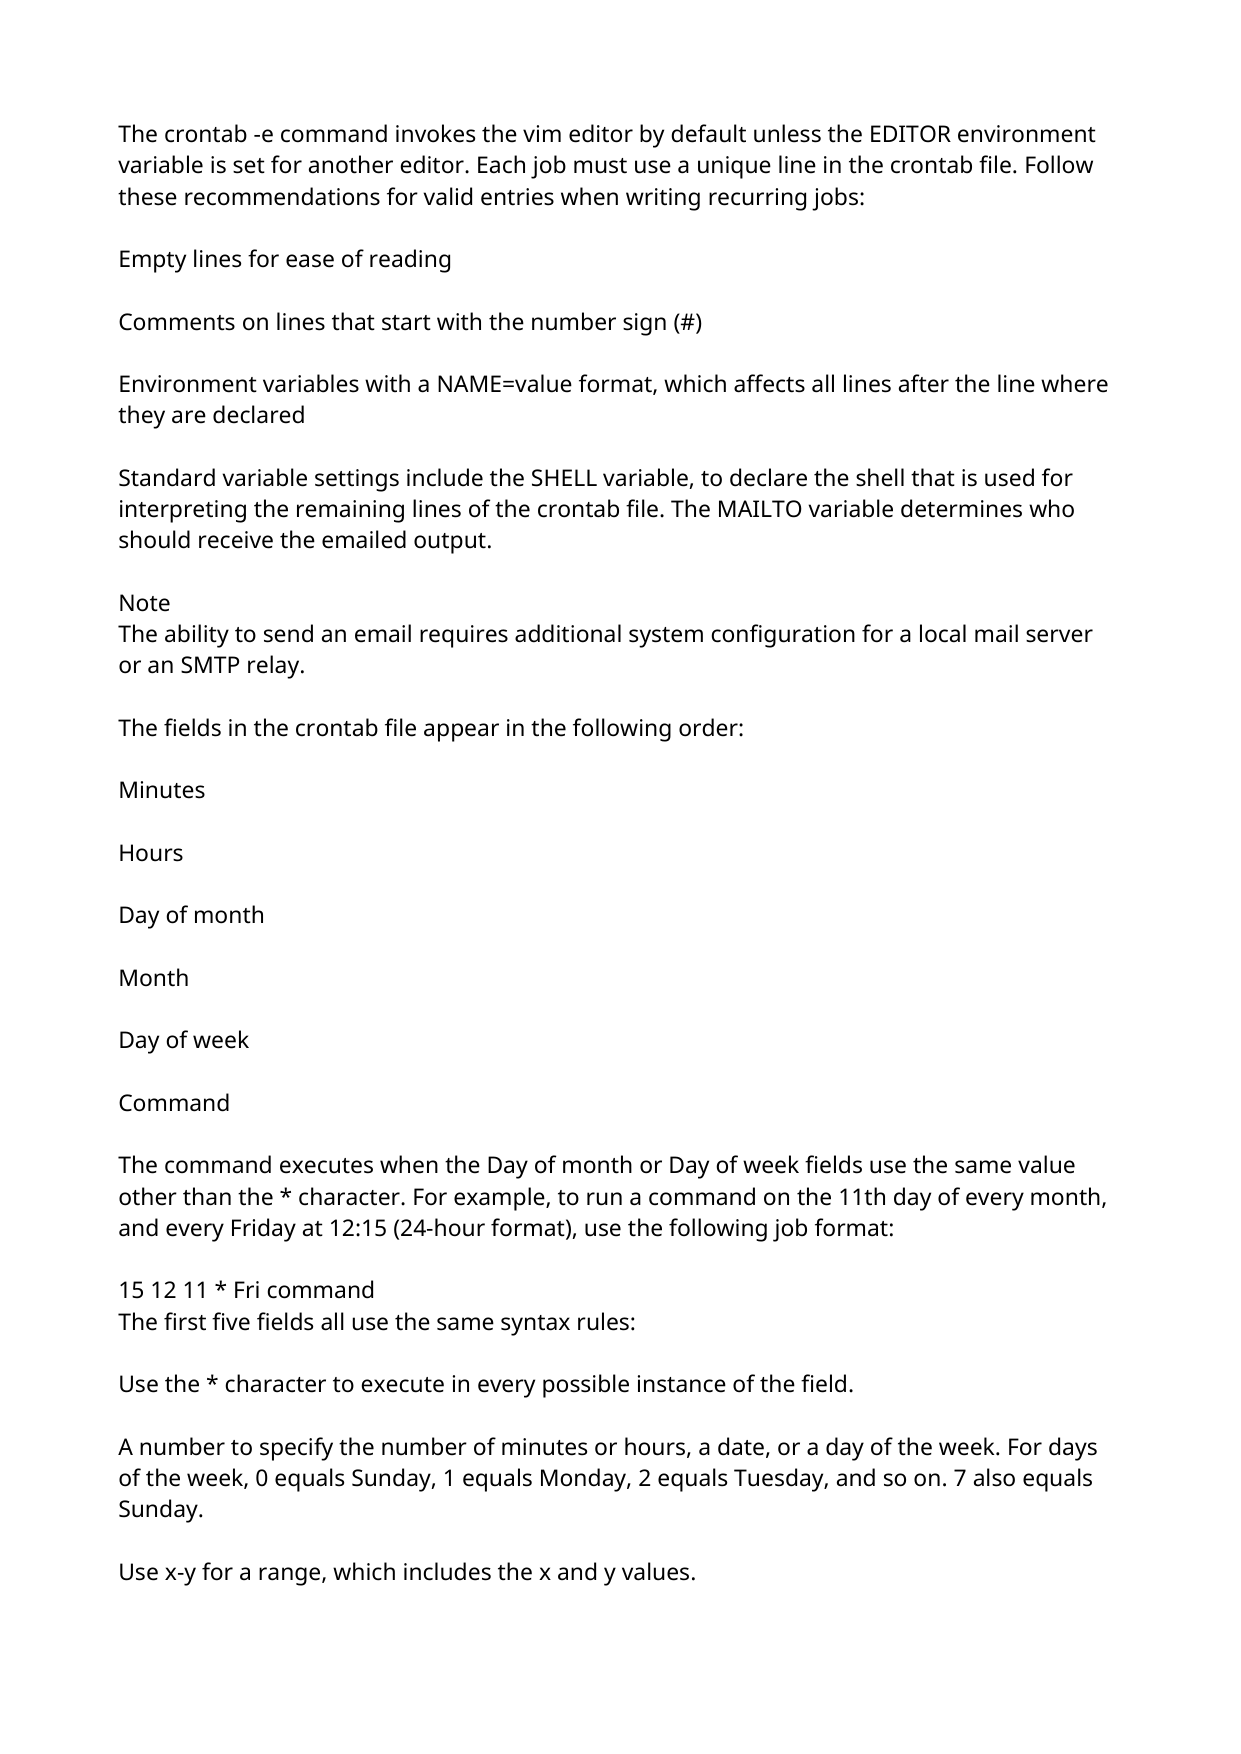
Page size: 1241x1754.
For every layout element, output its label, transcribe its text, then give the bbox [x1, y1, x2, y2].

text Standard variable settings include the SHELL variable, to declare the shell that is used for interpreting the remaining lines of the crontab file. The MAILTO variable determines who should receive the emailed output. [118, 462, 1122, 556]
text The ability to send an email requires additional system configuration for a local mail server or an SMTP relay. [118, 618, 1122, 681]
text Month [118, 962, 1122, 993]
text 15 12 11 * Fri command [118, 1274, 1122, 1306]
text Day of month [118, 899, 1122, 931]
text A number to specify the number of minutes or hours, a date, or a day of the week. For days of the week, 0 equals Sunday, 1 equals Monday, 2 equals Tuesday, and so on. 7 also equals Sunday. [118, 1431, 1122, 1524]
text Hours [118, 837, 1122, 868]
text Comments on lines that start with the number sign (#) [118, 306, 1122, 337]
text The command executes when the Day of month or Day of week fields use the same value other than the * character. For example, to run a command on the 11th day of every month, and every Friday at 12:15 (24-hour format), use the following job format: [118, 1149, 1122, 1243]
text Environment variables with a NAME=value format, which affects all lines after the line where they are declared [118, 368, 1122, 431]
text Day of week [118, 1024, 1122, 1056]
text Command [118, 1087, 1122, 1118]
text Use x-y for a range, which includes the x and y values. [118, 1556, 1122, 1587]
text The first five fields all use the same syntax rules: [118, 1306, 1122, 1337]
text The fields in the crontab file appear in the following order: [118, 712, 1122, 743]
text Minutes [118, 774, 1122, 806]
text Use the * character to execute in every possible instance of the field. [118, 1368, 1122, 1399]
text Empty lines for ease of reading [118, 243, 1122, 274]
text Note [118, 587, 1122, 618]
text The crontab -e command invokes the vim editor by default unless the EDITOR environment variable is set for another editor. Each job must use a unique line in the crontab file. Follow these recommendations for valid entries when writing recurring jobs: [118, 118, 1122, 212]
